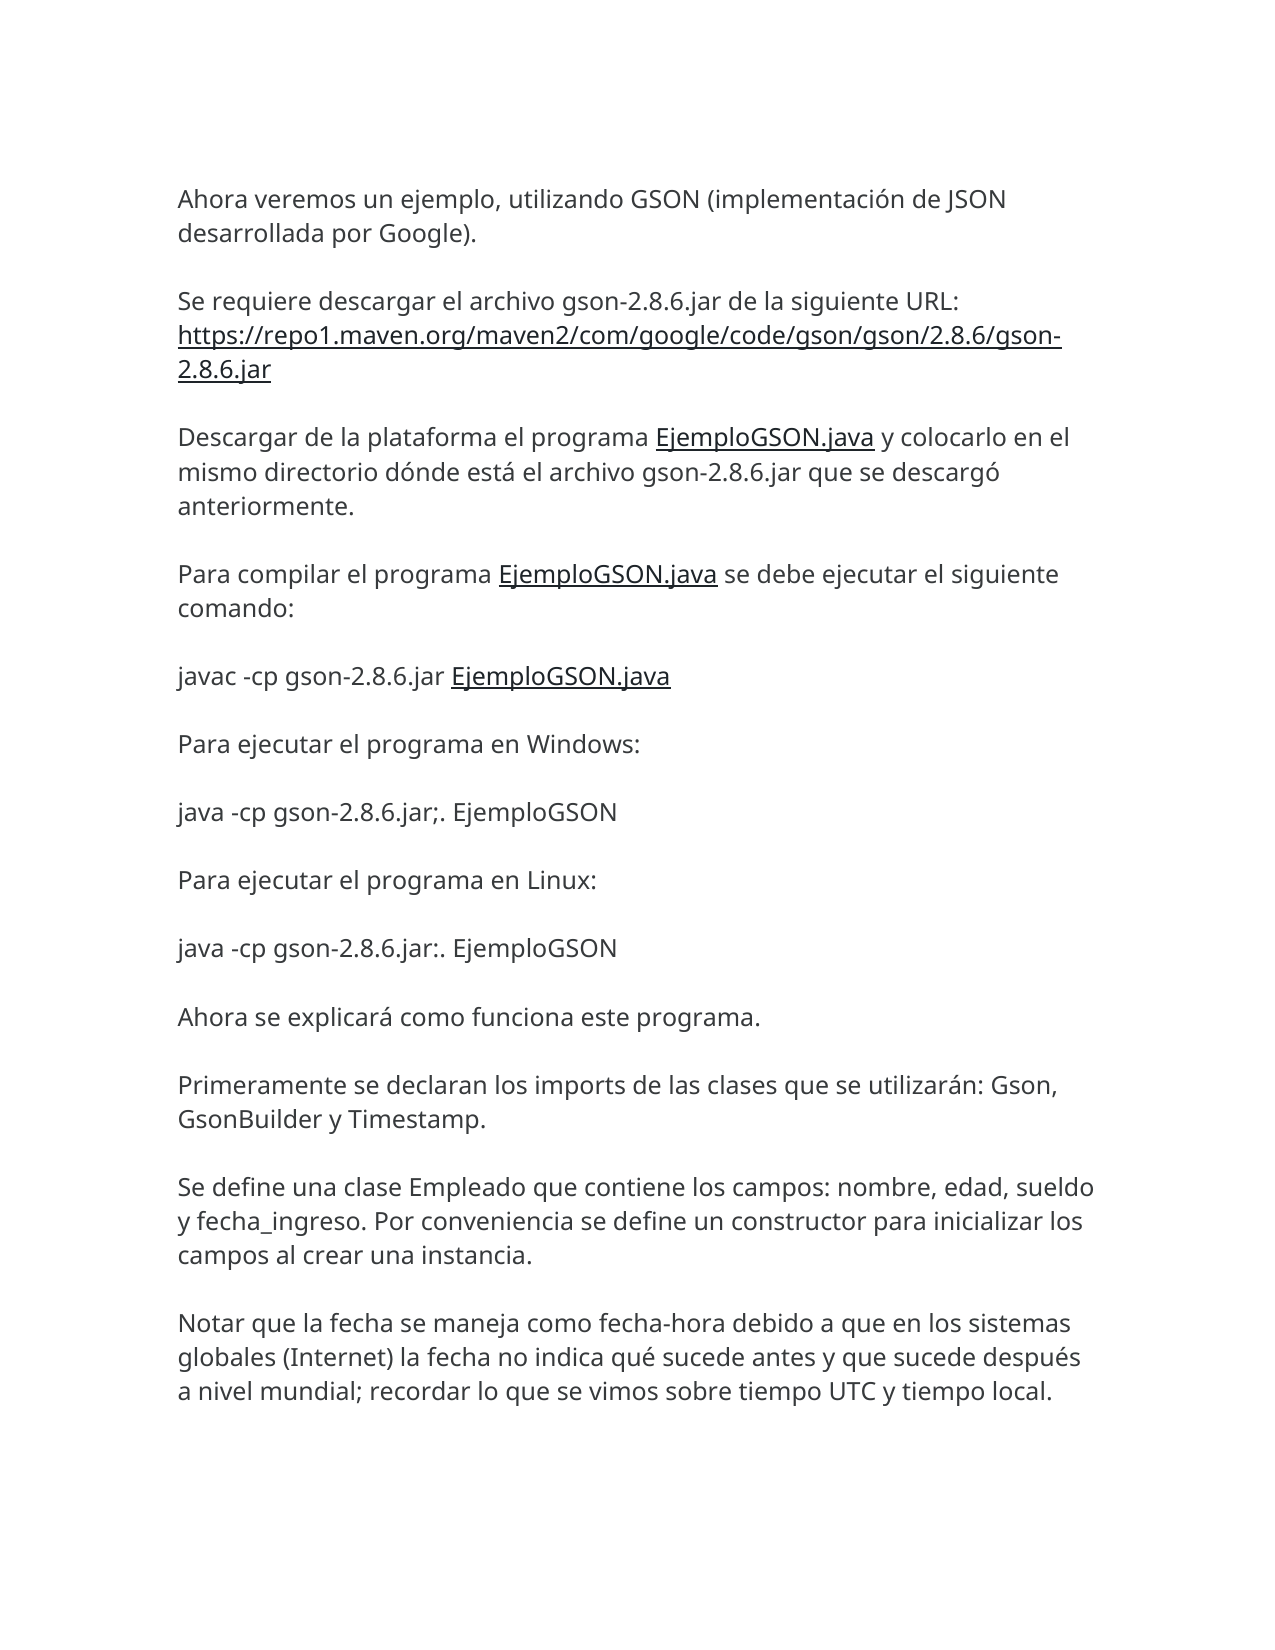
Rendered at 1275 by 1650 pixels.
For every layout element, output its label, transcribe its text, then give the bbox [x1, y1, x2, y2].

text https://repo1.maven.org/maven2/com/google/code/gson/gson/2.8.6/gson-2.8.6.jar [177, 318, 1098, 386]
text javac -cp gson-2.8.6.jar EjemploGSON.java [177, 658, 1098, 693]
text Para ejecutar el programa en Linux: [177, 863, 1098, 897]
text Ahora se explicará como funciona este programa. [177, 999, 1098, 1033]
text java -cp gson-2.8.6.jar;. EjemploGSON [177, 795, 1098, 829]
text java -cp gson-2.8.6.jar:. EjemploGSON [177, 931, 1098, 965]
text Para ejecutar el programa en Windows: [177, 727, 1098, 761]
text Para compilar el programa EjemploGSON.java se debe ejecutar el siguiente comando: [177, 556, 1098, 624]
text Ahora veremos un ejemplo, utilizando GSON (implementación de JSON desarrollada por Google). [177, 182, 1098, 250]
text Primeramente se declaran los imports de las clases que se utilizarán: Gson, GsonBuilder y Timestamp. [177, 1067, 1098, 1135]
text Se requiere descargar el archivo gson-2.8.6.jar de la siguiente URL: [177, 284, 1098, 318]
text Se define una clase Empleado que contiene los campos: nombre, edad, sueldo y fecha_ingreso. Por conveniencia se define un constructor para inicializar los campos al crear una instancia. [177, 1169, 1098, 1272]
text Descargar de la plataforma el programa EjemploGSON.java y colocarlo en el mismo directorio dónde está el archivo gson-2.8.6.jar que se descargó anteriormente. [177, 420, 1098, 522]
text Notar que la fecha se maneja como fecha-hora debido a que en los sistemas globales (Internet) la fecha no indica qué sucede antes y que sucede después a nivel mundial; recordar lo que se vimos sobre tiempo UTC y tiempo local. [177, 1306, 1098, 1408]
